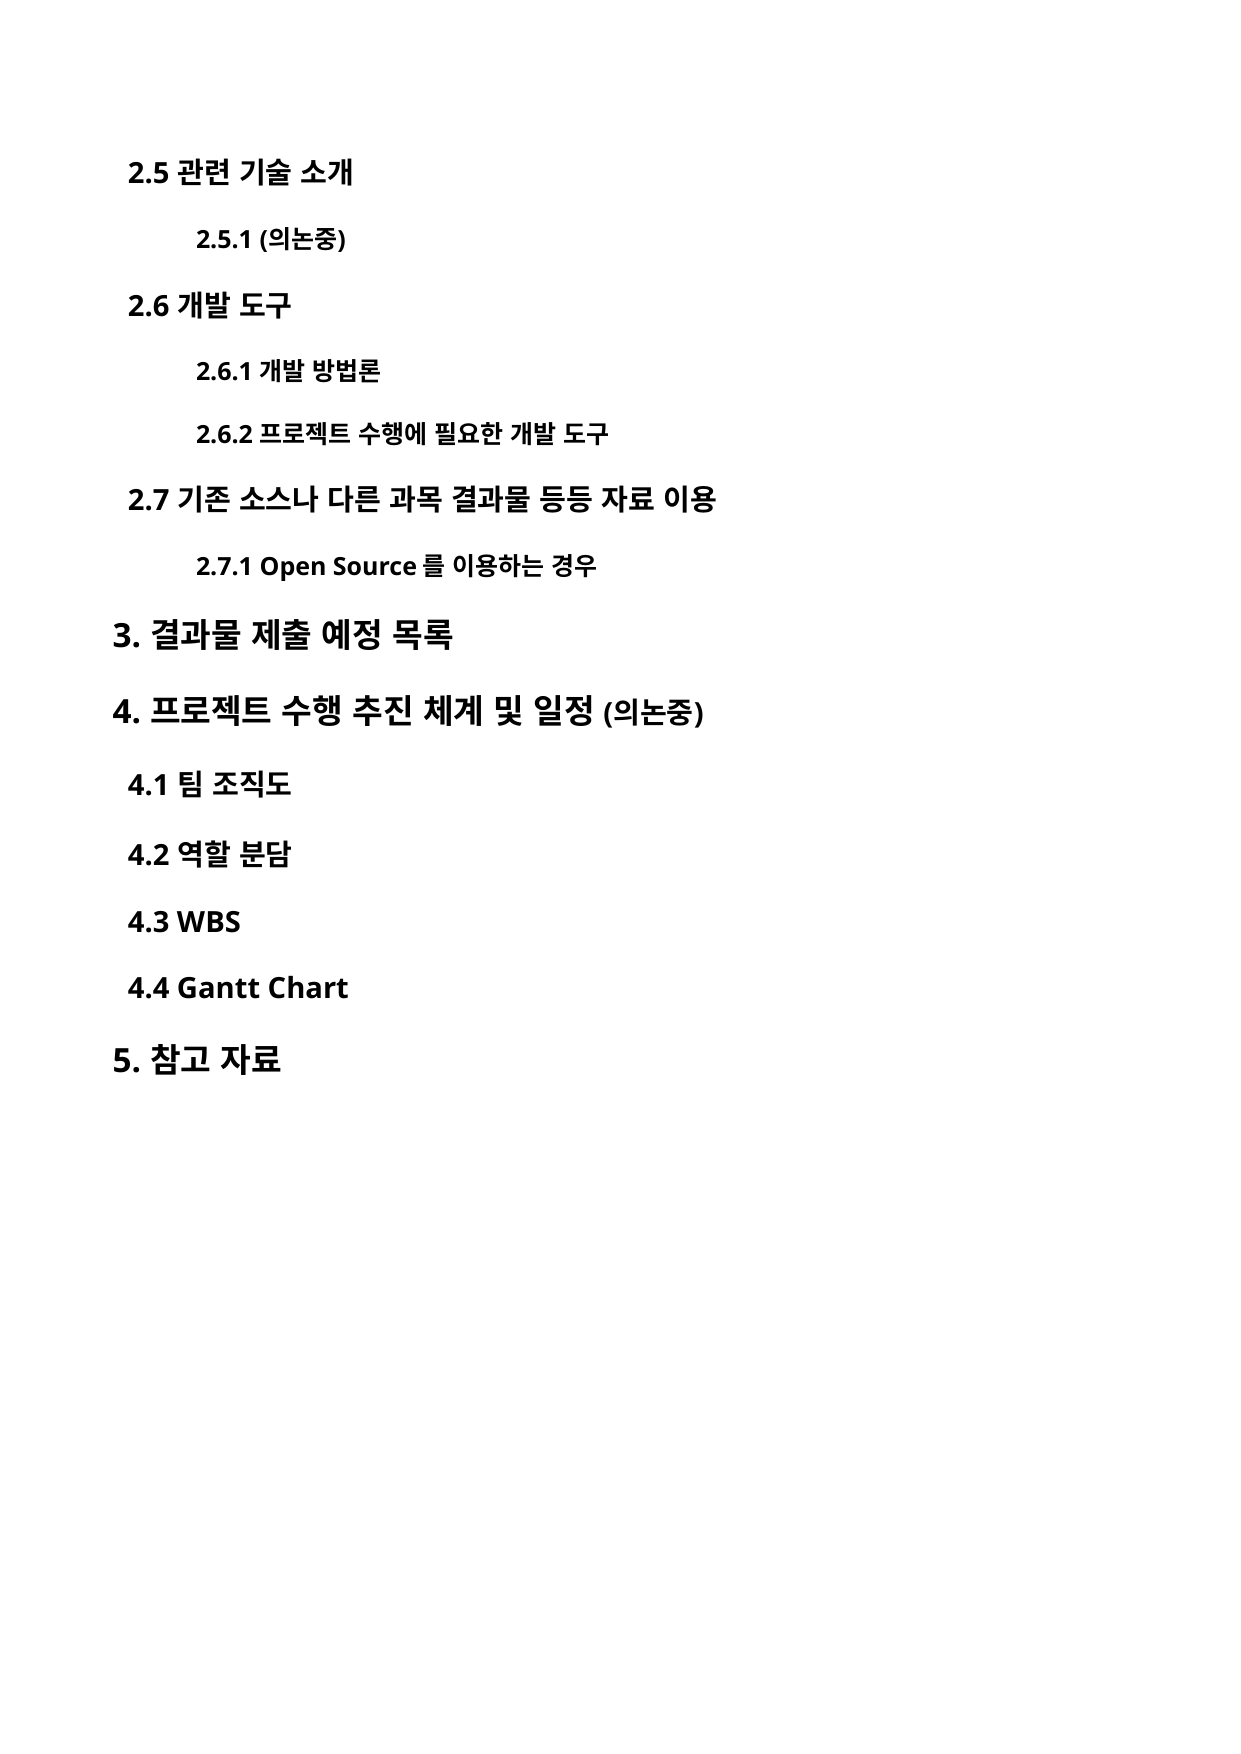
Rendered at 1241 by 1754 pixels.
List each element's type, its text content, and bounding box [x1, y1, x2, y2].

text 4.4 Gantt Chart [112, 967, 1128, 1007]
text 2.7.1 Open Source를 이용하는 경우 [112, 546, 1128, 582]
text 2.6.1 개발 방법론 [112, 352, 1128, 388]
text 2.6 개발 도구 [112, 282, 1128, 324]
text 3. 결과물 제출 예정 목록 [112, 609, 1128, 657]
text 4.2 역할 분담 [112, 831, 1128, 874]
text 2.5.1 (의논중) [112, 219, 1128, 256]
text 5. 참고 자료 [112, 1034, 1128, 1082]
text 2.6.2 프로젝트 수행에 필요한 개발 도구 [112, 414, 1128, 450]
text 2.5 관련 기술 소개 [112, 150, 1128, 192]
text 4. 프로젝트 수행 추진 체계 및 일정 (의논중) [112, 685, 1128, 734]
text 4.1 팀 조직도 [112, 762, 1128, 804]
text 2.7 기존 소스나 다른 과목 결과물 등등 자료 이용 [112, 477, 1128, 519]
text 4.3 WBS [112, 901, 1128, 941]
